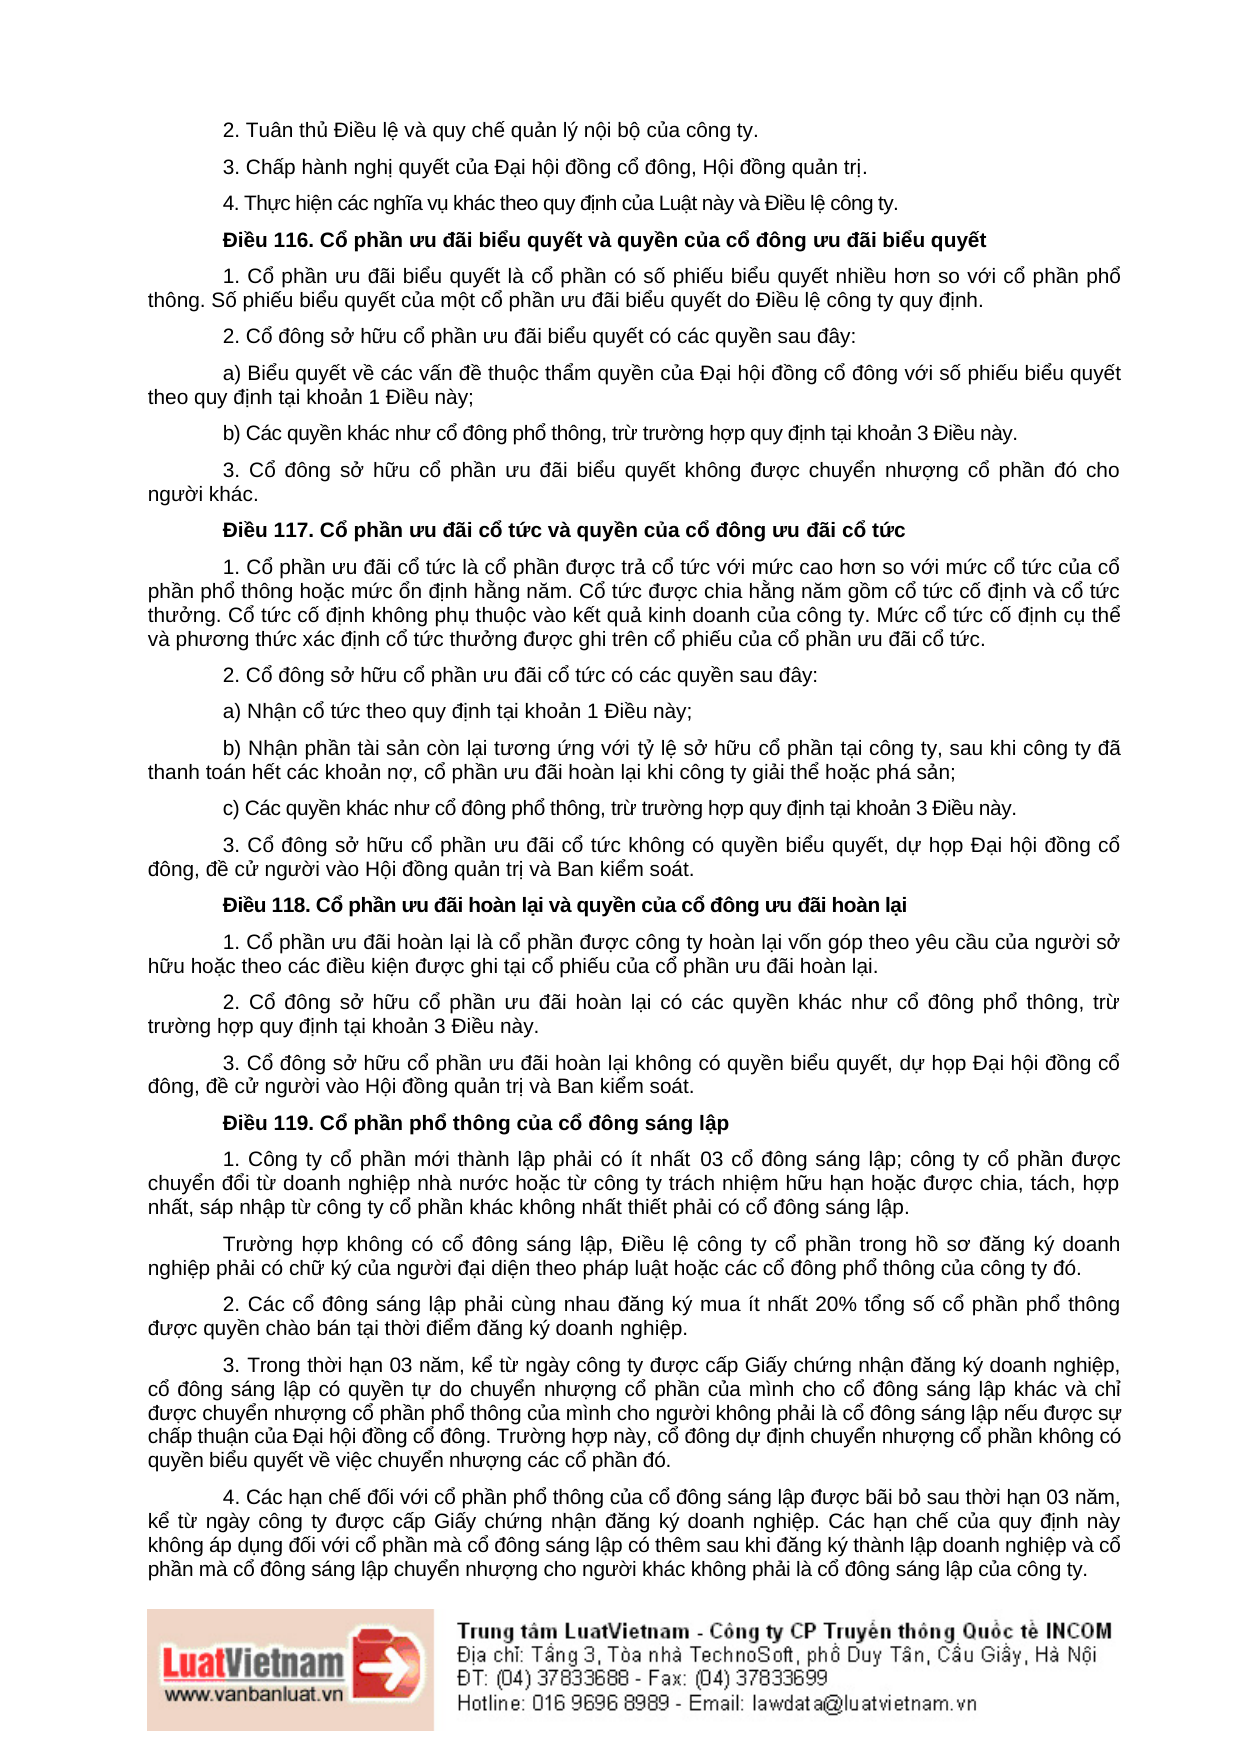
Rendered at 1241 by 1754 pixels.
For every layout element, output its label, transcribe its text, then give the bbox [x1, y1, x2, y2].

text 4. Các hạn chế đối với cổ phần phổ thông của cổ đông sáng lập được bãi bỏ sau thời hạn 03 năm, kể từ ngày công ty được cấp Giấy chứng nhận đăng ký doanh nghiệp. Các hạn chế của quy định này không áp dụng đối với cổ phần mà cổ đông sáng lập có thêm sau khi đăng ký thành lập doanh nghiệp và cổ phần mà cổ đông sáng lập chuyển nhượng cho người khác không phải là cổ đông sáng lập của công ty. [148, 1485, 1122, 1581]
text 2. Các cổ đông sáng lập phải cùng nhau đăng ký mua ít nhất 20% tổng số cổ phần phổ thông được quyền chào bán tại thời điểm đăng ký doanh nghiệp. [148, 1292, 1122, 1340]
text b) Các quyền khác như cổ đông phổ thông, trừ trường hợp quy định tại khoản 3 Điều này. [148, 421, 1122, 445]
text 3. Cổ đông sở hữu cổ phần ưu đãi hoàn lại không có quyền biểu quyết, dự họp Đại hội đồng cổ đông, đề cử người vào Hội đồng quản trị và Ban kiểm soát. [148, 1050, 1122, 1098]
text 2. Cổ đông sở hữu cổ phần ưu đãi hoàn lại có các quyền khác như cổ đông phổ thông, trừ trường hợp quy định tại khoản 3 Điều này. [148, 990, 1122, 1038]
text 2. Cổ đông sở hữu cổ phần ưu đãi cổ tức có các quyền sau đây: [148, 663, 1122, 687]
text 3. Cổ đông sở hữu cổ phần ưu đãi biểu quyết không được chuyển nhượng cổ phần đó cho người khác. [148, 458, 1122, 506]
text 3. Trong thời hạn 03 năm, kể từ ngày công ty được cấp Giấy chứng nhận đăng ký doanh nghiệp, cổ đông sáng lập có quyền tự do chuyển nhượng cổ phần của mình cho cổ đông sáng lập khác và chỉ được chuyển nhượng cổ phần phổ thông của mình cho người không phải là cổ đông sáng lập nếu được sự chấp thuận của Đại hội đồng cổ đông. Trường hợp này, cổ đông dự định chuyển nhượng cổ phần không có quyền biểu quyết về việc chuyển nhượng các cổ phần đó. [148, 1352, 1122, 1472]
text 2. Cổ đông sở hữu cổ phần ưu đãi biểu quyết có các quyền sau đây: [148, 324, 1122, 348]
picture [147, 1609, 1122, 1731]
text Trường hợp không có cổ đông sáng lập, Điều lệ công ty cổ phần trong hồ sơ đăng ký doanh nghiệp phải có chữ ký của người đại diện theo pháp luật hoặc các cổ đông phổ thông của công ty đó. [148, 1232, 1122, 1279]
subtitle Điều 119. Cổ phần phổ thông của cổ đông sáng lập [148, 1111, 1122, 1135]
text b) Nhận phần tài sản còn lại tương ứng với tỷ lệ sở hữu cổ phần tại công ty, sau khi công ty đã thanh toán hết các khoản nợ, cổ phần ưu đãi hoàn lại khi công ty giải thể hoặc phá sản; [148, 736, 1122, 784]
text a) Biểu quyết về các vấn đề thuộc thẩm quyền của Đại hội đồng cổ đông với số phiếu biểu quyết theo quy định tại khoản 1 Điều này; [148, 361, 1122, 409]
text 4. Thực hiện các nghĩa vụ khác theo quy định của Luật này và Điều lệ công ty. [148, 191, 1122, 215]
text 1. Cổ phần ưu đãi cổ tức là cổ phần được trả cổ tức với mức cao hơn so với mức cổ tức của cổ phần phổ thông hoặc mức ổn định hằng năm. Cổ tức được chia hằng năm gồm cổ tức cố định và cổ tức thưởng. Cổ tức cố định không phụ thuộc vào kết quả kinh doanh của công ty. Mức cổ tức cố định cụ thể và phương thức xác định cổ tức thưởng được ghi trên cổ phiếu của cổ phần ưu đãi cổ tức. [148, 554, 1122, 650]
subtitle Điều 116. Cổ phần ưu đãi biểu quyết và quyền của cổ đông ưu đãi biểu quyết [148, 227, 1122, 251]
text 3. Cổ đông sở hữu cổ phần ưu đãi cổ tức không có quyền biểu quyết, dự họp Đại hội đồng cổ đông, đề cử người vào Hội đồng quản trị và Ban kiểm soát. [148, 833, 1122, 881]
subtitle Điều 118. Cổ phần ưu đãi hoàn lại và quyền của cổ đông ưu đãi hoàn lại [148, 893, 1122, 917]
text 1. Cổ phần ưu đãi biểu quyết là cổ phần có số phiếu biểu quyết nhiều hơn so với cổ phần phổ thông. Số phiếu biểu quyết của một cổ phần ưu đãi biểu quyết do Điều lệ công ty quy định. [148, 264, 1122, 312]
text 3. Chấp hành nghị quyết của Đại hội đồng cổ đông, Hội đồng quản trị. [148, 154, 1122, 178]
text 1. Cổ phần ưu đãi hoàn lại là cổ phần được công ty hoàn lại vốn góp theo yêu cầu của người sở hữu hoặc theo các điều kiện được ghi tại cổ phiếu của cổ phần ưu đãi hoàn lại. [148, 929, 1122, 977]
text a) Nhận cổ tức theo quy định tại khoản 1 Điều này; [148, 699, 1122, 723]
text 1. Công ty cổ phần mới thành lập phải có ít nhất 03 cổ đông sáng lập; công ty cổ phần được chuyển đổi từ doanh nghiệp nhà nước hoặc từ công ty trách nhiệm hữu hạn hoặc được chia, tách, hợp nhất, sáp nhập từ công ty cổ phần khác không nhất thiết phải có cổ đông sáng lập. [148, 1147, 1122, 1219]
text c) Các quyền khác như cổ đông phổ thông, trừ trường hợp quy định tại khoản 3 Điều này. [148, 796, 1122, 820]
text 2. Tuân thủ Điều lệ và quy chế quản lý nội bộ của công ty. [148, 118, 1122, 142]
subtitle Điều 117. Cổ phần ưu đãi cổ tức và quyền của cổ đông ưu đãi cổ tức [148, 518, 1122, 542]
